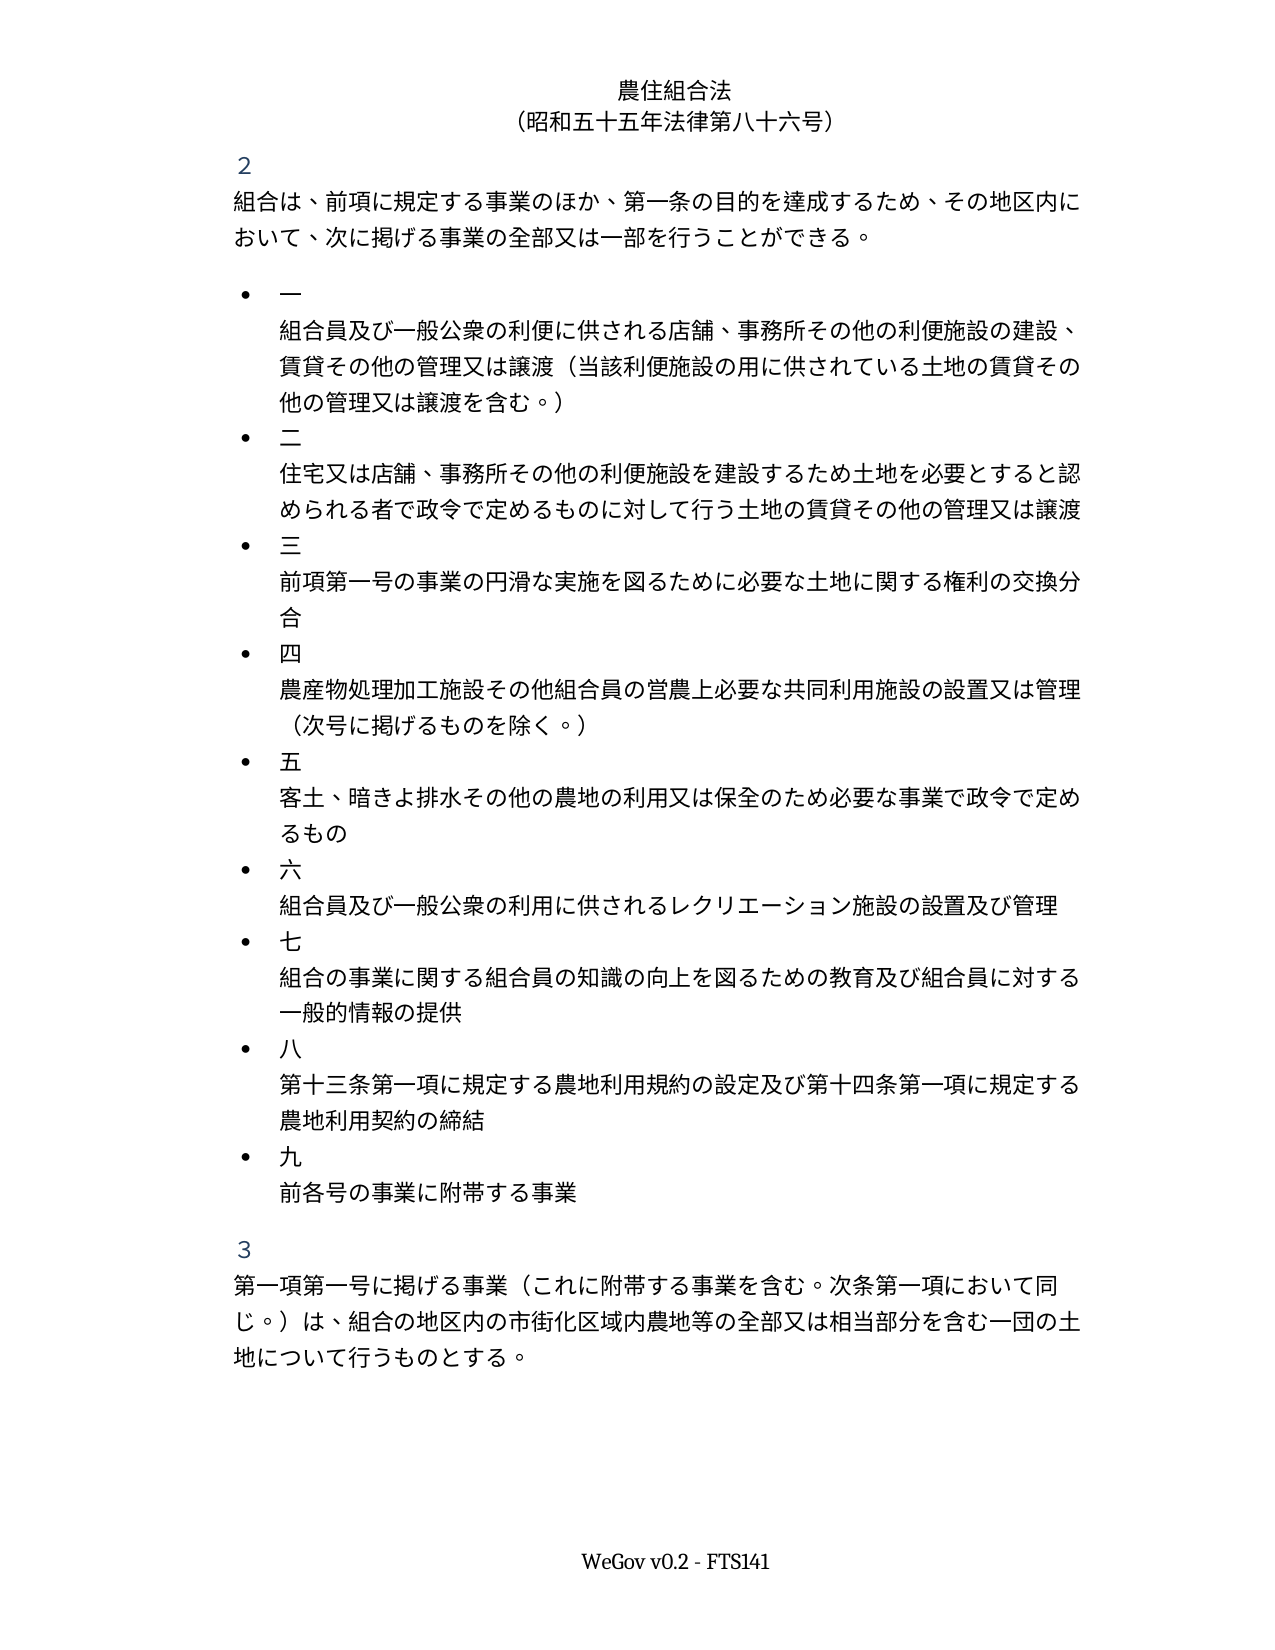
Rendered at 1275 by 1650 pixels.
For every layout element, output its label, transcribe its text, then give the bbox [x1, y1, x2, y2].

list 一 組合員及び一般公衆の利便に供される店舗、事務所その他の利便施設の建設、賃貸その他の管理又は譲渡（当該利便施設の用に供されている土地の賃貸その他の管理又は譲渡を含む。） [242, 279, 1087, 418]
subtitle ２ [233, 150, 1087, 181]
subtitle ３ [233, 1234, 1087, 1265]
list 三 前項第一号の事業の円滑な実施を図るために必要な土地に関する権利の交換分合 [242, 530, 1087, 633]
text 第一項第一号に掲げる事業（これに附帯する事業を含む。次条第一項において同じ。）は、組合の地区内の市街化区域内農地等の全部又は相当部分を含む一団の土地について行うものとする。 [233, 1270, 1087, 1373]
list 五 客土、暗きよ排水その他の農地の利用又は保全のため必要な事業で政令で定めるもの [242, 746, 1087, 849]
text 組合は、前項に規定する事業のほか、第一条の目的を達成するため、その地区内において、次に掲げる事業の全部又は一部を行うことができる。 [233, 186, 1087, 253]
list 四 農産物処理加工施設その他組合員の営農上必要な共同利用施設の設置又は管理（次号に掲げるものを除く。） [242, 638, 1087, 741]
list 九 前各号の事業に附帯する事業 [242, 1141, 1087, 1208]
list 七 組合の事業に関する組合員の知識の向上を図るための教育及び組合員に対する一般的情報の提供 [242, 926, 1087, 1029]
list 二 住宅又は店舗、事務所その他の利便施設を建設するため土地を必要とすると認められる者で政令で定めるものに対して行う土地の賃貸その他の管理又は譲渡 [242, 422, 1087, 526]
list 六 組合員及び一般公衆の利用に供されるレクリエーション施設の設置及び管理 [242, 854, 1087, 921]
list 八 第十三条第一項に規定する農地利用規約の設定及び第十四条第一項に規定する農地利用契約の締結 [242, 1033, 1087, 1136]
